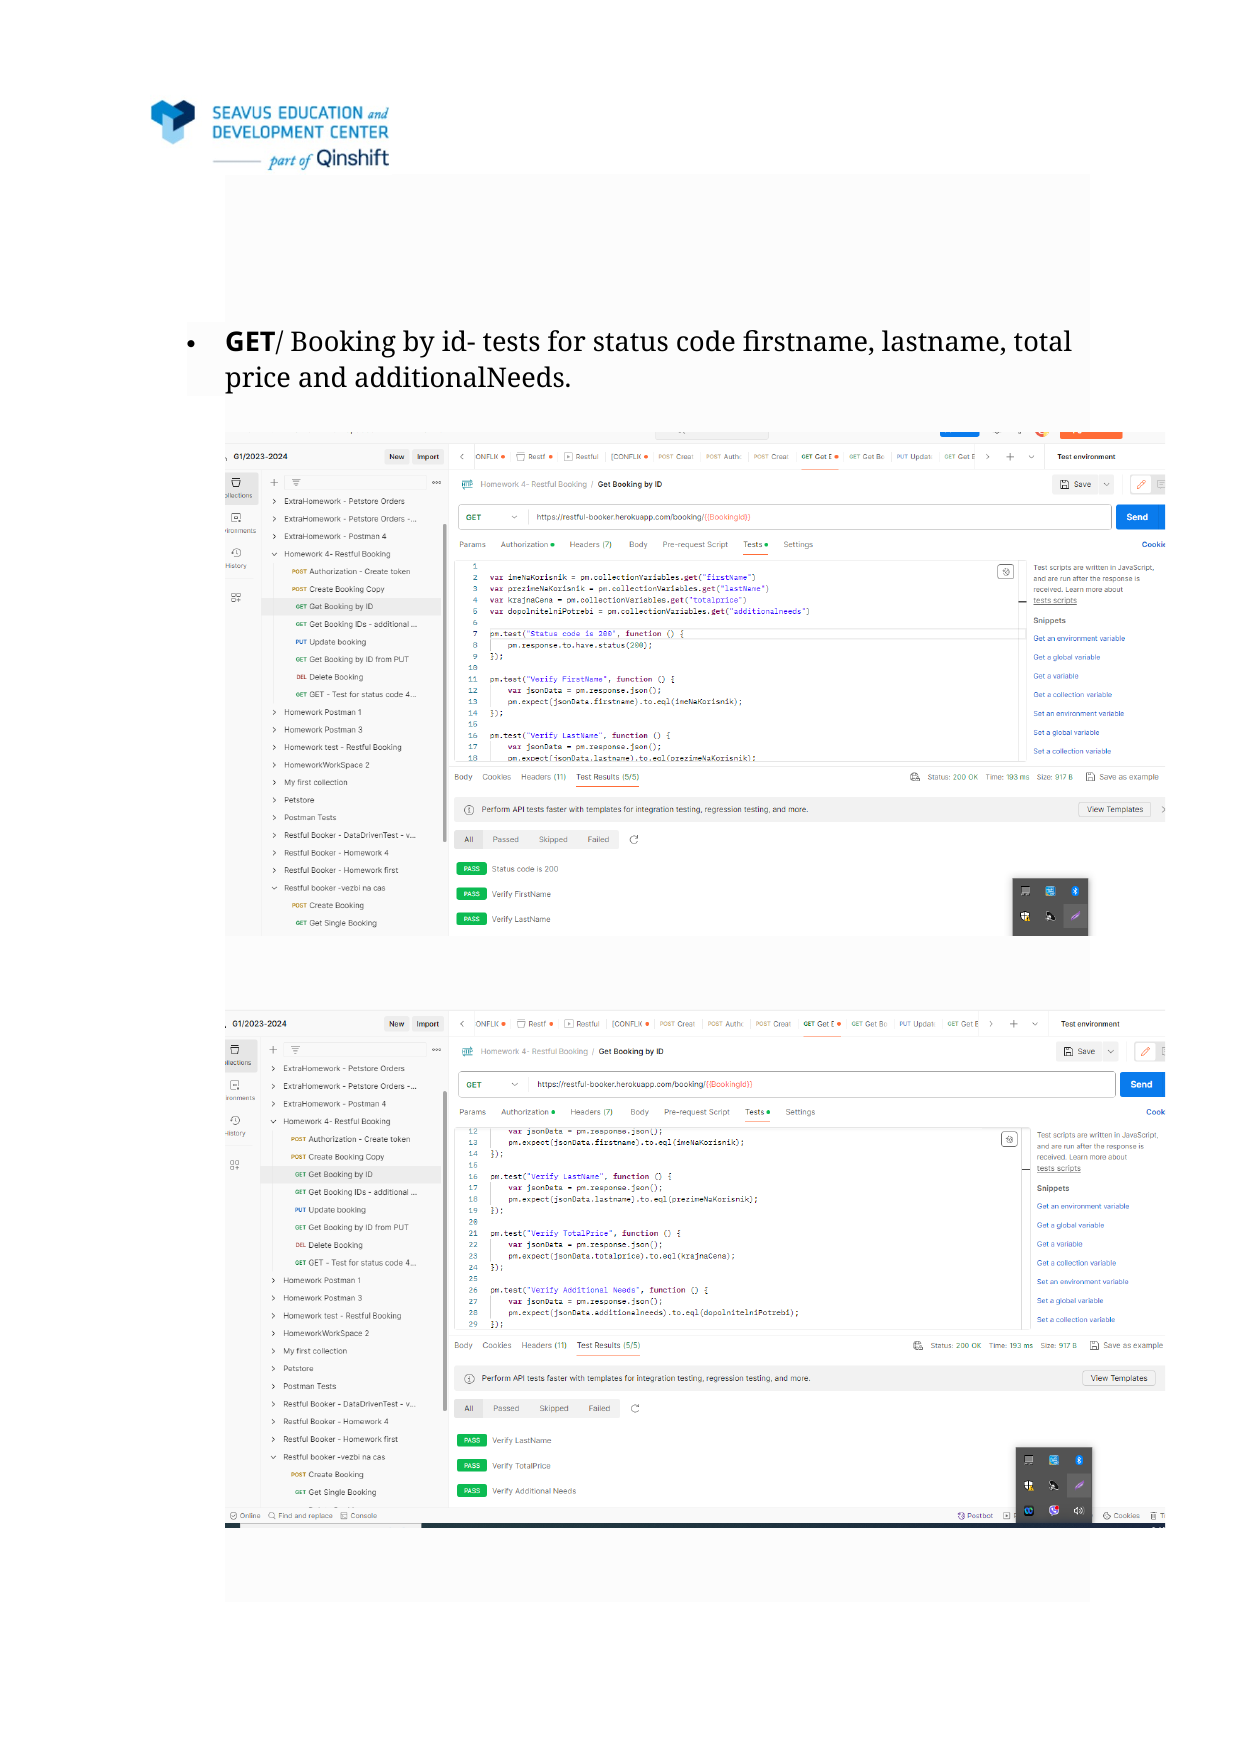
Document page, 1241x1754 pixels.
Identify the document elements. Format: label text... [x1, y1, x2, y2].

picture [150, 75, 393, 175]
list GET/ Booking by id- tests for status code firstname, lastname, total price and additionalNeeds. [187, 322, 1090, 396]
picture [225, 432, 1166, 936]
picture [225, 1009, 1166, 1528]
